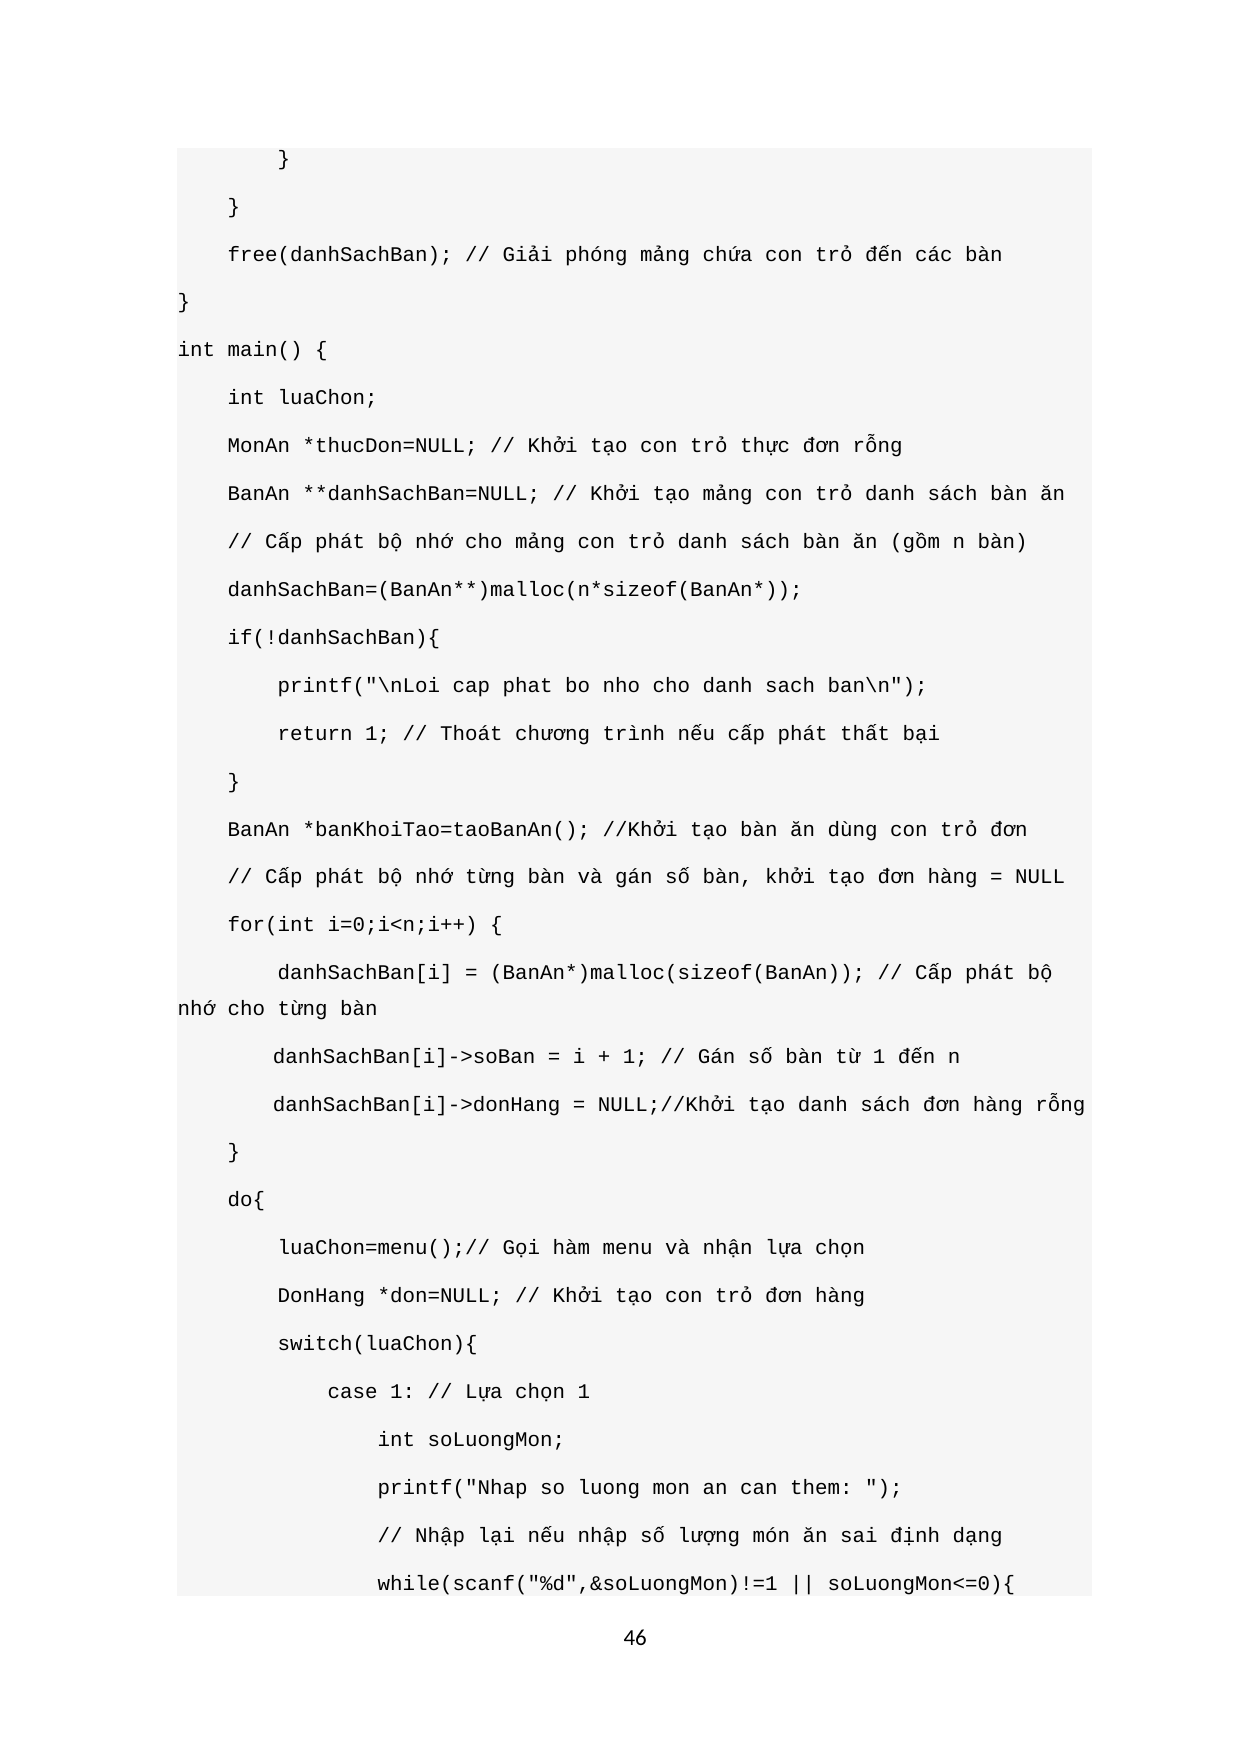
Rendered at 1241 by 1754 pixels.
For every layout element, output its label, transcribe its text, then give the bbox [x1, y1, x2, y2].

text luaChon=menu();// Gọi hàm menu và nhận lựa chọn [177, 1237, 1092, 1261]
text int luaChon; [177, 387, 1092, 411]
text int main() { [177, 339, 1092, 363]
text } [177, 196, 1092, 219]
text MonAn *thucDon=NULL; // Khởi tạo con trỏ thực đơn rỗng [177, 435, 1092, 459]
text switch(luaChon){ [177, 1333, 1092, 1357]
text danhSachBan=(BanAn**)malloc(n*sizeof(BanAn*)); [177, 579, 1092, 603]
text } [177, 771, 1092, 794]
text } [177, 291, 1092, 315]
text return 1; // Thoát chương trình nếu cấp phát thất bại [177, 723, 1092, 746]
text danhSachBan[i] = (BanAn*)malloc(sizeof(BanAn)); // Cấp phát bộ nhớ cho từng bàn [177, 962, 1092, 1021]
text DonHang *don=NULL; // Khởi tạo con trỏ đơn hàng [177, 1285, 1092, 1309]
text printf("Nhap so luong mon an can them: "); [177, 1477, 1092, 1501]
text BanAn *banKhoiTao=taoBanAn(); //Khởi tạo bàn ăn dùng con trỏ đơn [177, 818, 1092, 842]
text danhSachBan[i]->soBan = i + 1; // Gán số bàn từ 1 đến n [177, 1046, 1092, 1069]
text } [177, 1141, 1092, 1165]
text if(!danhSachBan){ [177, 627, 1092, 651]
text for(int i=0;i<n;i++) { [177, 914, 1092, 938]
text printf("\nLoi cap phat bo nho cho danh sach ban\n"); [177, 675, 1092, 698]
text BanAn **danhSachBan=NULL; // Khởi tạo mảng con trỏ danh sách bàn ăn [177, 483, 1092, 507]
text danhSachBan[i]->donHang = NULL;//Khởi tạo danh sách đơn hàng rỗng [177, 1093, 1092, 1117]
text // Nhập lại nếu nhập số lượng món ăn sai định dạng [177, 1525, 1092, 1548]
text int soLuongMon; [177, 1429, 1092, 1453]
text // Cấp phát bộ nhớ từng bàn và gán số bàn, khởi tạo đơn hàng = NULL [177, 866, 1092, 890]
text do{ [177, 1189, 1092, 1213]
text free(danhSachBan); // Giải phóng mảng chứa con trỏ đến các bàn [177, 243, 1092, 267]
text case 1: // Lựa chọn 1 [177, 1381, 1092, 1405]
text } [177, 148, 1092, 171]
text while(scanf("%d",&soLuongMon)!=1 || soLuongMon<=0){ [177, 1573, 1092, 1596]
text // Cấp phát bộ nhớ cho mảng con trỏ danh sách bàn ăn (gồm n bàn) [177, 531, 1092, 555]
